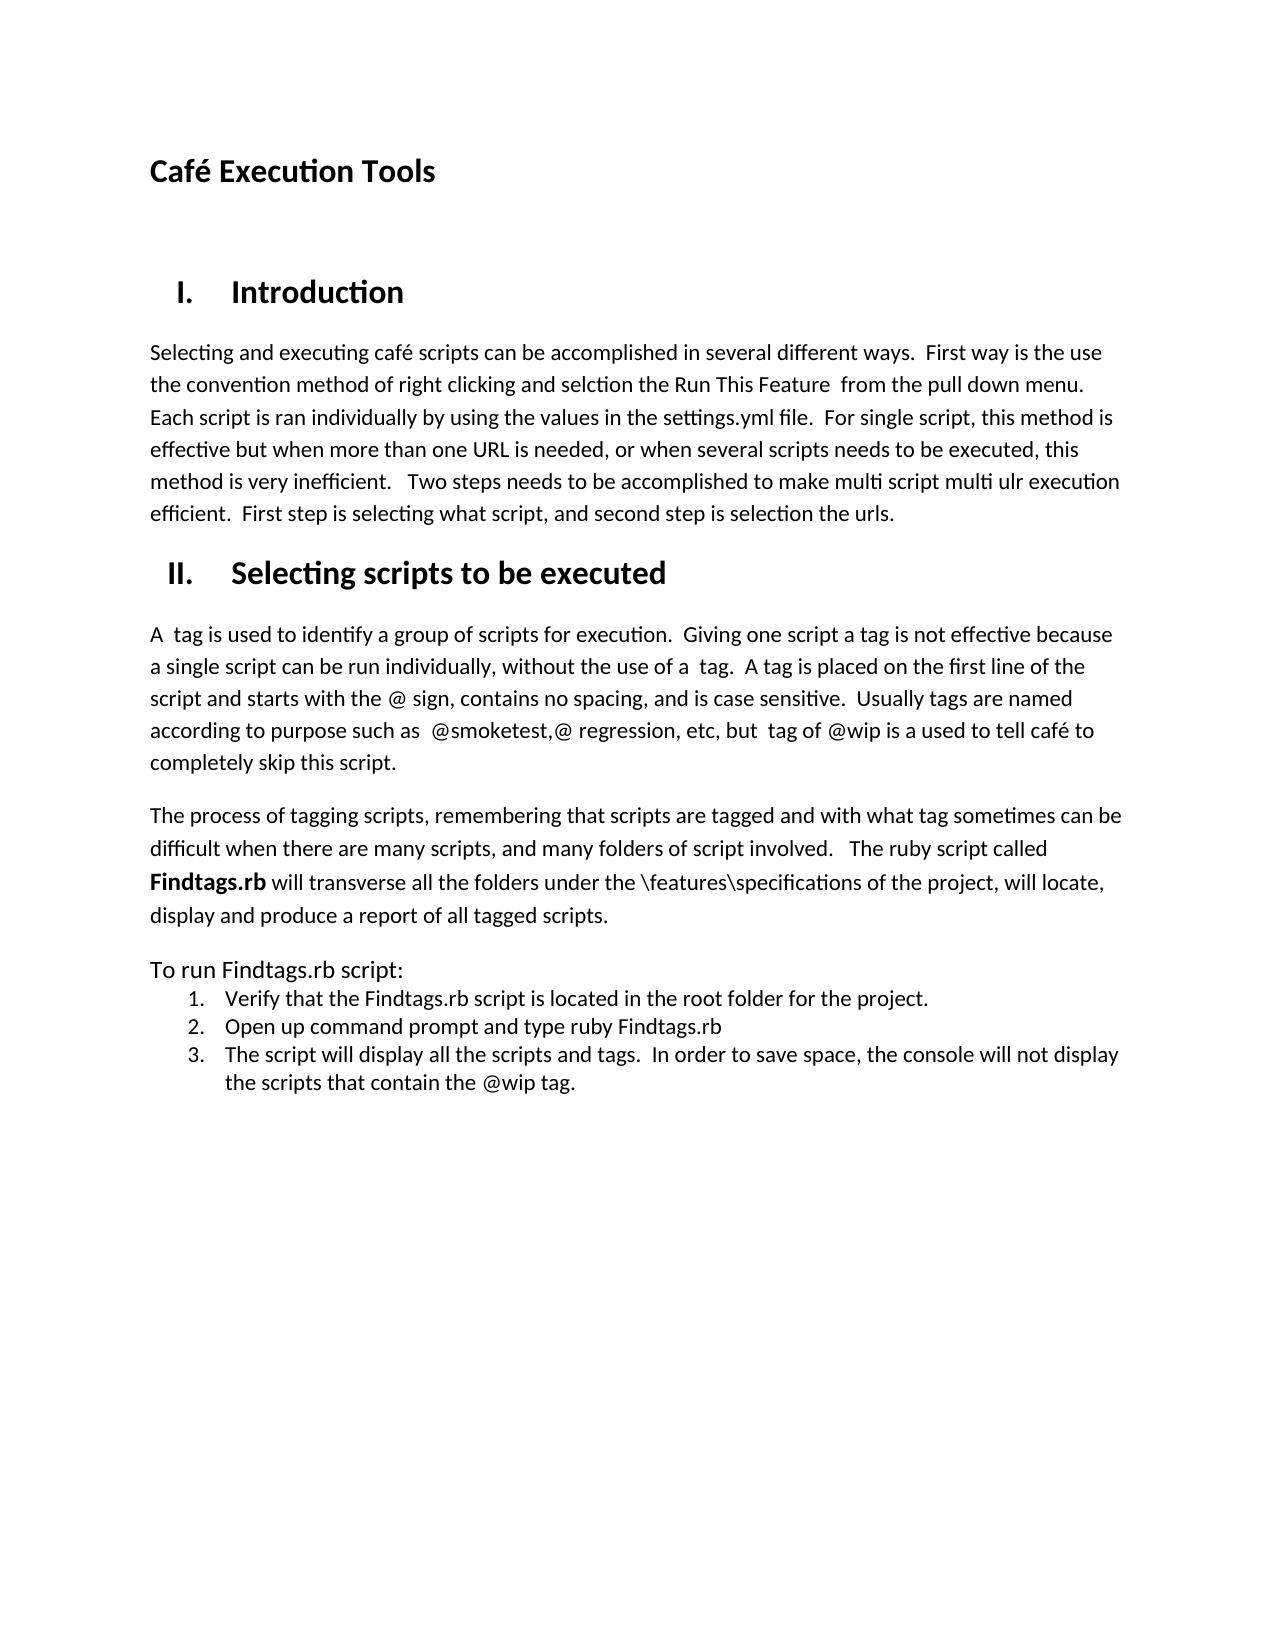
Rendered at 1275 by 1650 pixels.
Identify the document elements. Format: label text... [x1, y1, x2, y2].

list Open up command prompt and type ruby Findtags.rb [187, 1012, 1125, 1041]
list Selecting scripts to be executed [194, 552, 1125, 593]
text Café Execution Tools [150, 150, 1125, 191]
list The script will display all the scripts and tags. In order to save space, the console will not display the scripts that contain the @wip tag. [187, 1041, 1125, 1097]
text Selecting and executing café scripts can be accomplished in several different ways. First way is the use the convention method of right clicking and selction the Run This Feature from the pull down menu. Each script is ran individually by using the values in the settings.yml file. For single script, this method is effective but when more than one URL is needed, or when several scripts needs to be executed, this method is very inefficient. Two steps needs to be accomplished to make multi script multi ulr execution efficient. First step is selecting what script, and second step is selection the urls. [150, 338, 1125, 527]
list Introduction [194, 271, 1125, 311]
text To run Findtags.rb script: [150, 954, 1125, 984]
list Verify that the Findtags.rb script is located in the root folder for the project. [187, 984, 1125, 1012]
text A tag is used to identify a group of scripts for execution. Giving one script a tag is not effective because a single script can be run individually, without the use of a tag. A tag is placed on the first line of the script and starts with the @ sign, contains no spacing, and is case sensitive. Usually tags are named according to purpose such as @smoketest,@ regression, etc, but tag of @wip is a used to tell café to completely skip this script. [150, 620, 1125, 777]
text The process of tagging scripts, remembering that scripts are tagged and with what tag sometimes can be difficult when there are many scripts, and many folders of script involved. The ruby script called Findtags.rb will transverse all the folders under the \features\specifications of the project, will locate, display and produce a report of all tagged scripts. [150, 802, 1125, 929]
